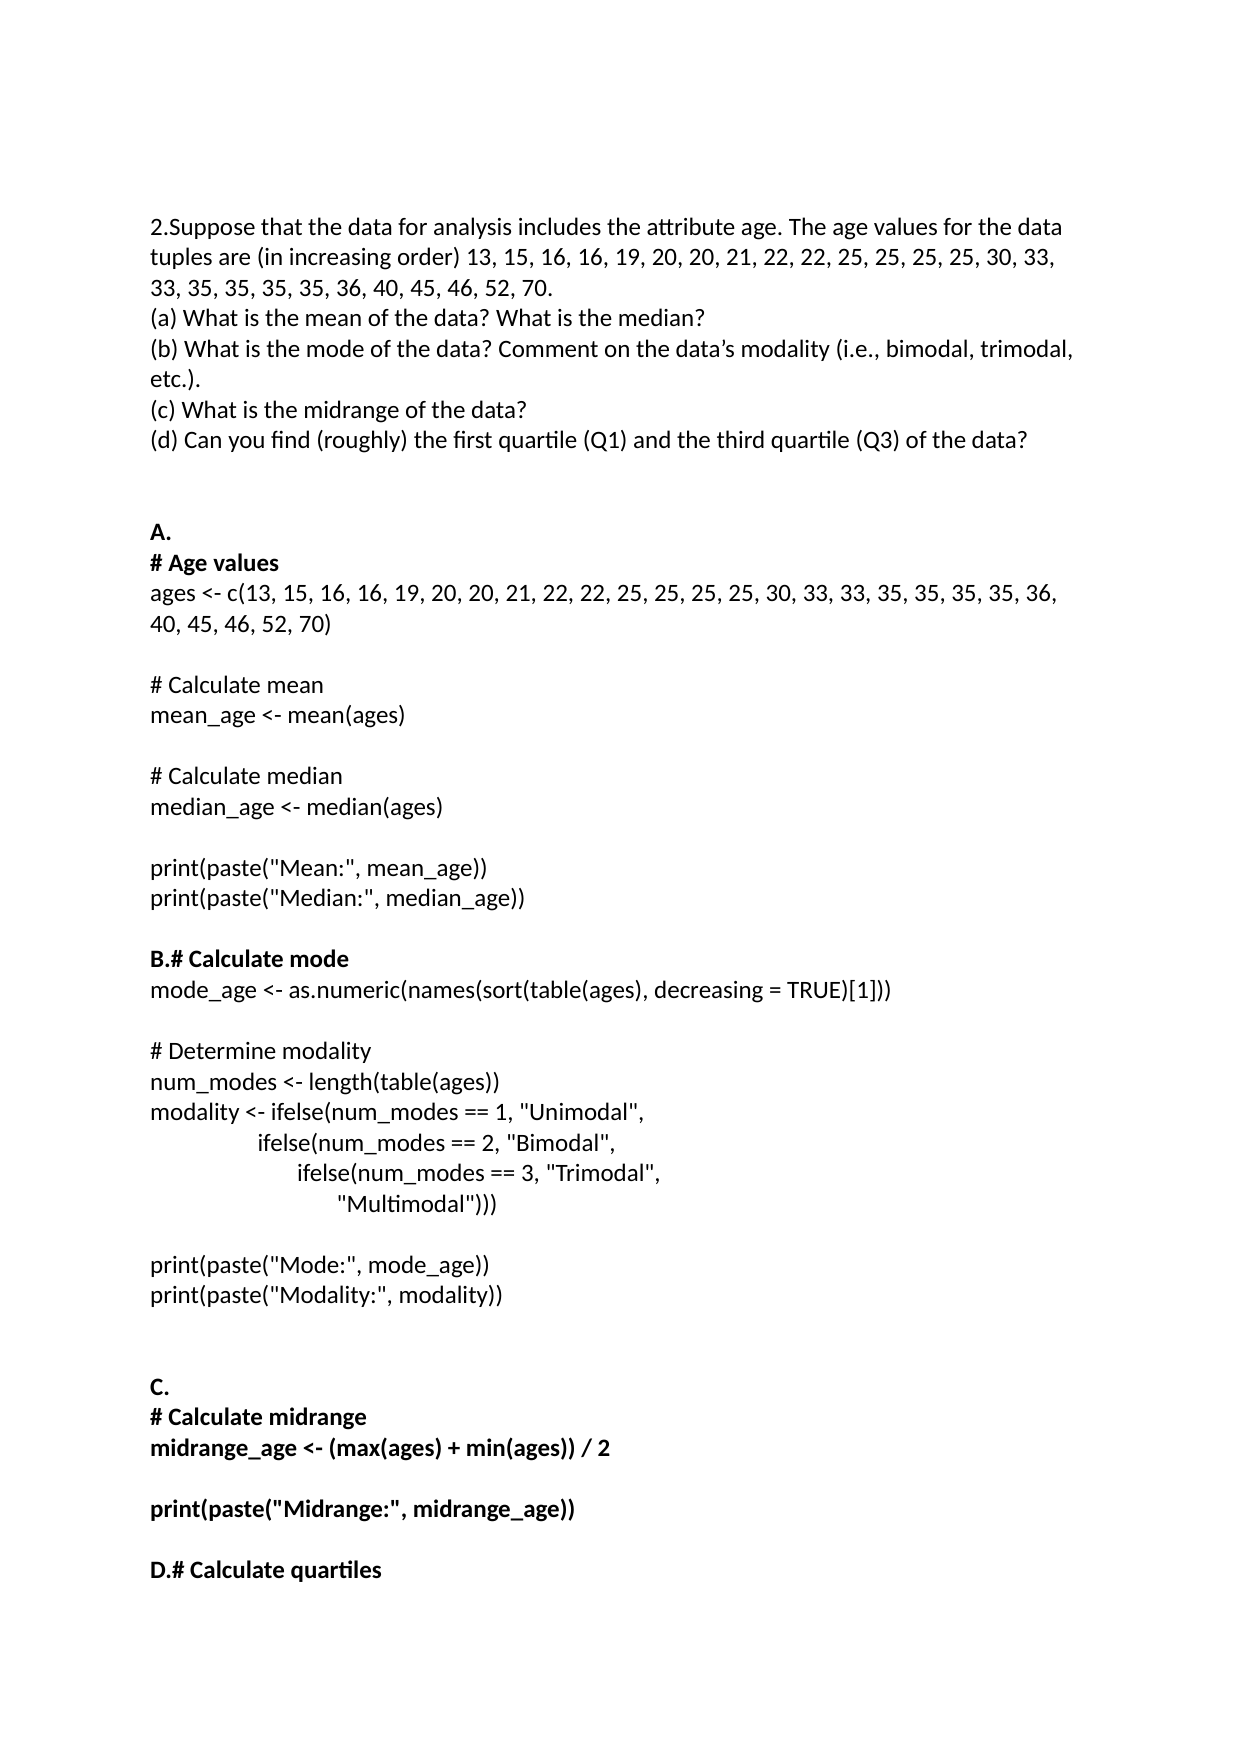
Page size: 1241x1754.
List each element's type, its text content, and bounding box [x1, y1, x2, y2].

text mode_age <- as.numeric(names(sort(table(ages), decreasing = TRUE)[1])) [150, 974, 1090, 1004]
text B.# Calculate mode [150, 943, 1090, 974]
text # Age values [150, 547, 1090, 577]
text median_age <- median(ages) [150, 791, 1090, 821]
text print(paste("Mean:", mean_age)) [150, 852, 1090, 882]
text midrange_age <- (max(ages) + min(ages)) / 2 [150, 1432, 1090, 1462]
text modality <- ifelse(num_modes == 1, "Unimodal", [150, 1096, 1090, 1127]
text # Calculate mean [150, 669, 1090, 699]
text A. [150, 516, 1090, 547]
text print(paste("Mode:", mode_age)) [150, 1249, 1090, 1279]
text (c) What is the midrange of the data? [150, 394, 1090, 425]
text print(paste("Modality:", modality)) [150, 1279, 1090, 1310]
text num_modes <- length(table(ages)) [150, 1066, 1090, 1096]
text print(paste("Midrange:", midrange_age)) [150, 1493, 1090, 1523]
text ages <- c(13, 15, 16, 16, 19, 20, 20, 21, 22, 22, 25, 25, 25, 25, 30, 33, 33, 35, 35, 35, 35, 36, 40, 45, 46, 52, 70) [150, 577, 1090, 638]
text C. [150, 1371, 1090, 1401]
text ifelse(num_modes == 3, "Trimodal", [150, 1157, 1090, 1188]
text (d) Can you find (roughly) the first quartile (Q1) and the third quartile (Q3) of the data? [150, 425, 1090, 455]
text # Calculate median [150, 760, 1090, 791]
text ifelse(num_modes == 2, "Bimodal", [150, 1127, 1090, 1157]
text (b) What is the mode of the data? Comment on the data’s modality (i.e., bimodal, trimodal, etc.). [150, 333, 1090, 394]
text # Calculate midrange [150, 1401, 1090, 1432]
text D.# Calculate quartiles [150, 1554, 1090, 1584]
text 2.Suppose that the data for analysis includes the attribute age. The age values for the data tuples are (in increasing order) 13, 15, 16, 16, 19, 20, 20, 21, 22, 22, 25, 25, 25, 25, 30, 33, 33, 35, 35, 35, 35, 36, 40, 45, 46, 52, 70. [150, 211, 1090, 303]
text (a) What is the mean of the data? What is the median? [150, 303, 1090, 333]
text "Multimodal"))) [150, 1188, 1090, 1218]
text print(paste("Median:", median_age)) [150, 882, 1090, 913]
text # Determine modality [150, 1035, 1090, 1066]
text mean_age <- mean(ages) [150, 699, 1090, 730]
